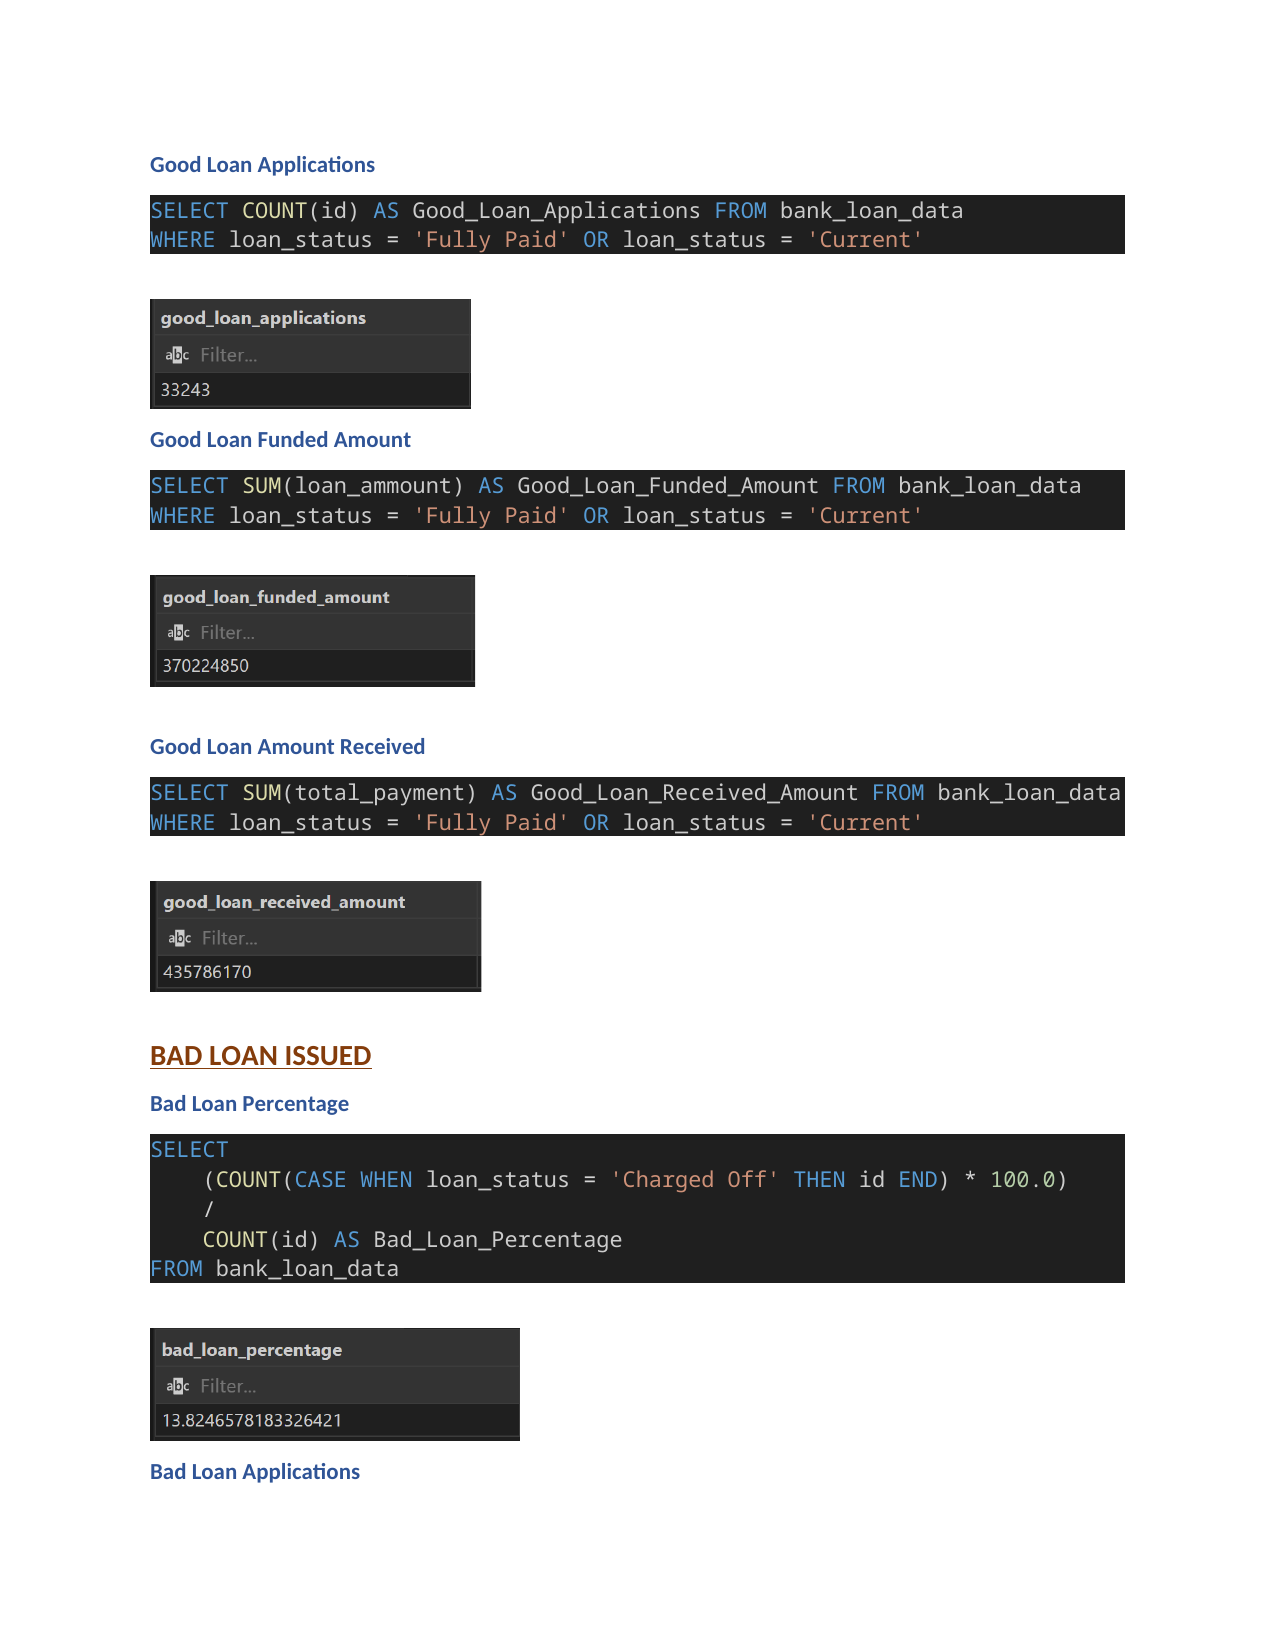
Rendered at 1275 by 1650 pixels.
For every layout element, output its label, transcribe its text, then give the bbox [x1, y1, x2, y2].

picture [150, 299, 471, 409]
text Good Loan Amount Received [150, 732, 1125, 760]
text SELECT COUNT(id) AS Good_Loan_Applications FROM bank_loan_data [150, 195, 1125, 224]
text WHERE loan_status = 'Fully Paid' OR loan_status = 'Current' [150, 224, 1125, 254]
text SELECT SUM(total_payment) AS Good_Loan_Received_Amount FROM bank_loan_data [150, 777, 1125, 807]
text SELECT SUM(loan_ammount) AS Good_Loan_Funded_Amount FROM bank_loan_data [150, 470, 1125, 500]
text Bad Loan Applications [150, 1457, 1125, 1485]
picture [150, 1328, 520, 1441]
picture [150, 881, 482, 992]
text WHERE loan_status = 'Fully Paid' OR loan_status = 'Current' [150, 500, 1125, 530]
text (COUNT(CASE WHEN loan_status = 'Charged Off' THEN id END) * 100.0) [150, 1164, 1125, 1194]
text BAD LOAN ISSUED [150, 1037, 1125, 1073]
text / [150, 1194, 1125, 1224]
text Good Loan Applications [150, 150, 1125, 178]
text Bad Loan Percentage [150, 1089, 1125, 1118]
picture [150, 575, 476, 687]
text FROM bank_loan_data [150, 1253, 1125, 1283]
text WHERE loan_status = 'Fully Paid' OR loan_status = 'Current' [150, 807, 1125, 836]
text COUNT(id) AS Bad_Loan_Percentage [150, 1224, 1125, 1253]
text Good Loan Funded Amount [150, 426, 1125, 454]
text SELECT [150, 1134, 1125, 1164]
